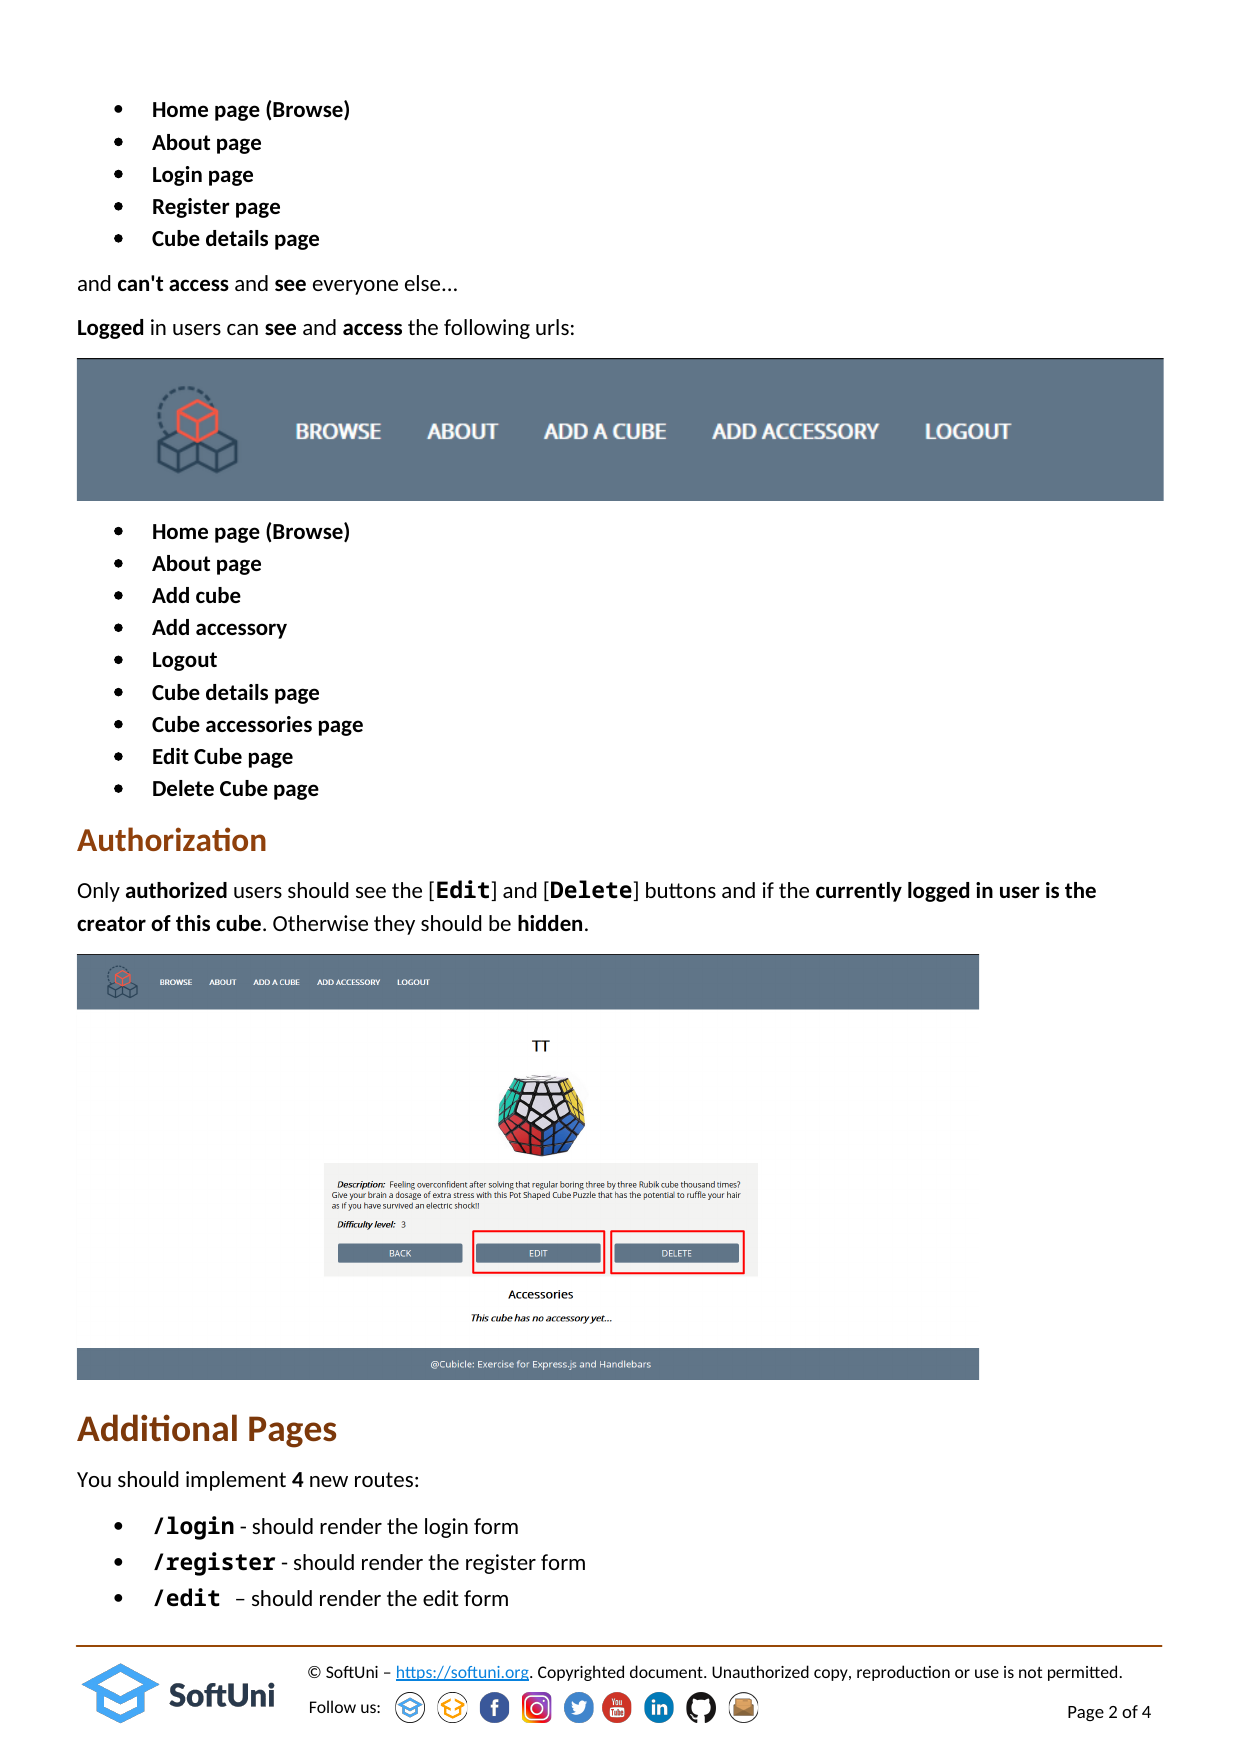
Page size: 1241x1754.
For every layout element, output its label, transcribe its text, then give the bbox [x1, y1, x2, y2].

text Only authorized users should see the [Edit] and [Delete] buttons and if the currently logged in user is the creator of this cube. Otherwise they should be hidden. [77, 874, 1163, 938]
picture [665, 1714, 674, 1723]
list Cube details page [114, 224, 1163, 252]
list Register page [114, 192, 1163, 220]
picture [602, 1692, 632, 1723]
list /edit – should render the edit form [114, 1582, 1163, 1613]
picture [75, 1658, 281, 1729]
picture [522, 1692, 552, 1723]
list Cube accessories page [114, 710, 1163, 738]
list Add accessory [114, 613, 1163, 641]
picture [564, 1692, 594, 1723]
picture [644, 1692, 653, 1701]
list Cube details page [114, 678, 1163, 706]
text and can't access and see everyone else... [77, 269, 1163, 297]
list Logout [114, 646, 1163, 674]
picture [76, 358, 1164, 501]
picture [479, 1692, 510, 1723]
list Home page (Browse) [114, 95, 1163, 123]
picture [76, 954, 980, 1380]
list Home page (Browse) [114, 517, 1163, 545]
picture [395, 1692, 425, 1723]
picture [665, 1692, 674, 1701]
subtitle Authorization [77, 819, 1163, 860]
picture [728, 1692, 759, 1723]
picture [658, 1705, 667, 1714]
list Edit Cube page [114, 742, 1163, 770]
picture [437, 1692, 468, 1723]
picture [644, 1714, 653, 1723]
picture [686, 1692, 716, 1723]
list About page [114, 128, 1163, 156]
list /login - should render the login form [114, 1510, 1163, 1541]
text You should implement 4 new routes: [77, 1466, 1163, 1493]
text Logged in users can see and access the following urls: [77, 313, 1163, 342]
subtitle Additional Pages [77, 1404, 1163, 1450]
list Add cube [114, 581, 1163, 609]
list /register - should render the register form [114, 1546, 1163, 1577]
list Login page [114, 160, 1163, 188]
list About page [114, 549, 1163, 577]
list Delete Cube page [114, 774, 1163, 802]
